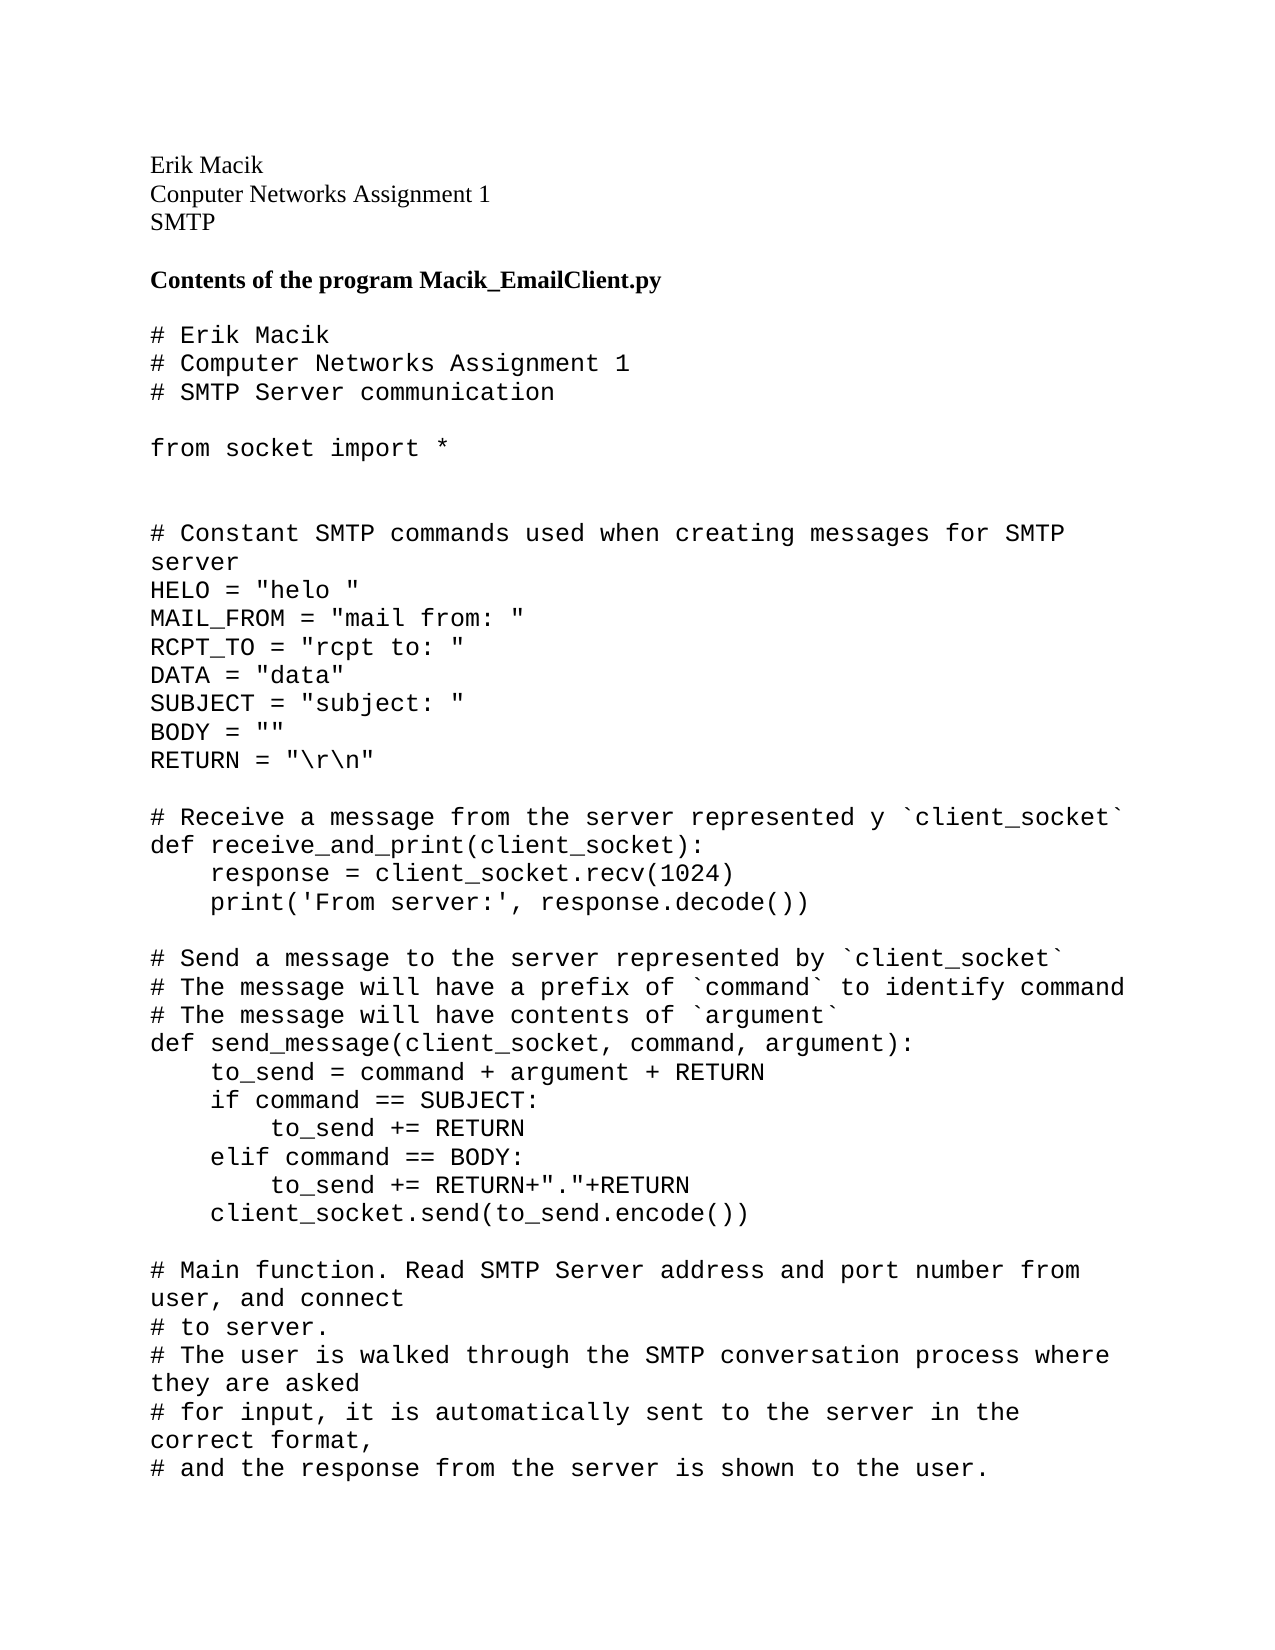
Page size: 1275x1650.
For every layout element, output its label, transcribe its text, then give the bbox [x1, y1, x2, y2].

text response = client_socket.recv(1024) [150, 861, 1125, 889]
text # to server. [150, 1314, 1125, 1342]
text # Computer Networks Assignment 1 [150, 351, 1125, 379]
text SUBJECT = "subject: " [150, 691, 1125, 719]
text # Send a message to the server represented by `client_socket` [150, 946, 1125, 974]
text BODY = "" [150, 719, 1125, 747]
text # The user is walked through the SMTP conversation process where they are asked [150, 1342, 1125, 1399]
text if command == SUBJECT: [150, 1087, 1125, 1116]
text # The message will have a prefix of `command` to identify command [150, 974, 1125, 1002]
text # Erik Macik [150, 322, 1125, 351]
text HELO = "helo " [150, 577, 1125, 606]
text client_socket.send(to_send.encode()) [150, 1201, 1125, 1229]
text # Receive a message from the server represented y `client_socket` [150, 804, 1125, 832]
text Contents of the program Macik_EmailClient.py [150, 265, 1125, 294]
text print('From server:', response.decode()) [150, 889, 1125, 917]
text # Main function. Read SMTP Server address and port number from user, and connect [150, 1257, 1125, 1314]
text # SMTP Server communication [150, 379, 1125, 407]
text # and the response from the server is shown to the user. [150, 1456, 1125, 1484]
text DATA = "data" [150, 662, 1125, 691]
text to_send += RETURN [150, 1116, 1125, 1144]
text MAIL_FROM = "mail from: " [150, 606, 1125, 634]
text RETURN = "\r\n" [150, 747, 1125, 776]
text RCPT_TO = "rcpt to: " [150, 634, 1125, 662]
text # The message will have contents of `argument` [150, 1002, 1125, 1031]
text from socket import * [150, 436, 1125, 464]
text SMTP [150, 207, 1125, 236]
text Conputer Networks Assignment 1 [150, 179, 1125, 207]
text Erik Macik [150, 150, 1125, 179]
text def send_message(client_socket, command, argument): [150, 1031, 1125, 1059]
text elif command == BODY: [150, 1144, 1125, 1172]
text # Constant SMTP commands used when creating messages for SMTP server [150, 521, 1125, 577]
text # for input, it is automatically sent to the server in the correct format, [150, 1399, 1125, 1456]
text to_send += RETURN+"."+RETURN [150, 1172, 1125, 1201]
text def receive_and_print(client_socket): [150, 832, 1125, 861]
text to_send = command + argument + RETURN [150, 1059, 1125, 1087]
